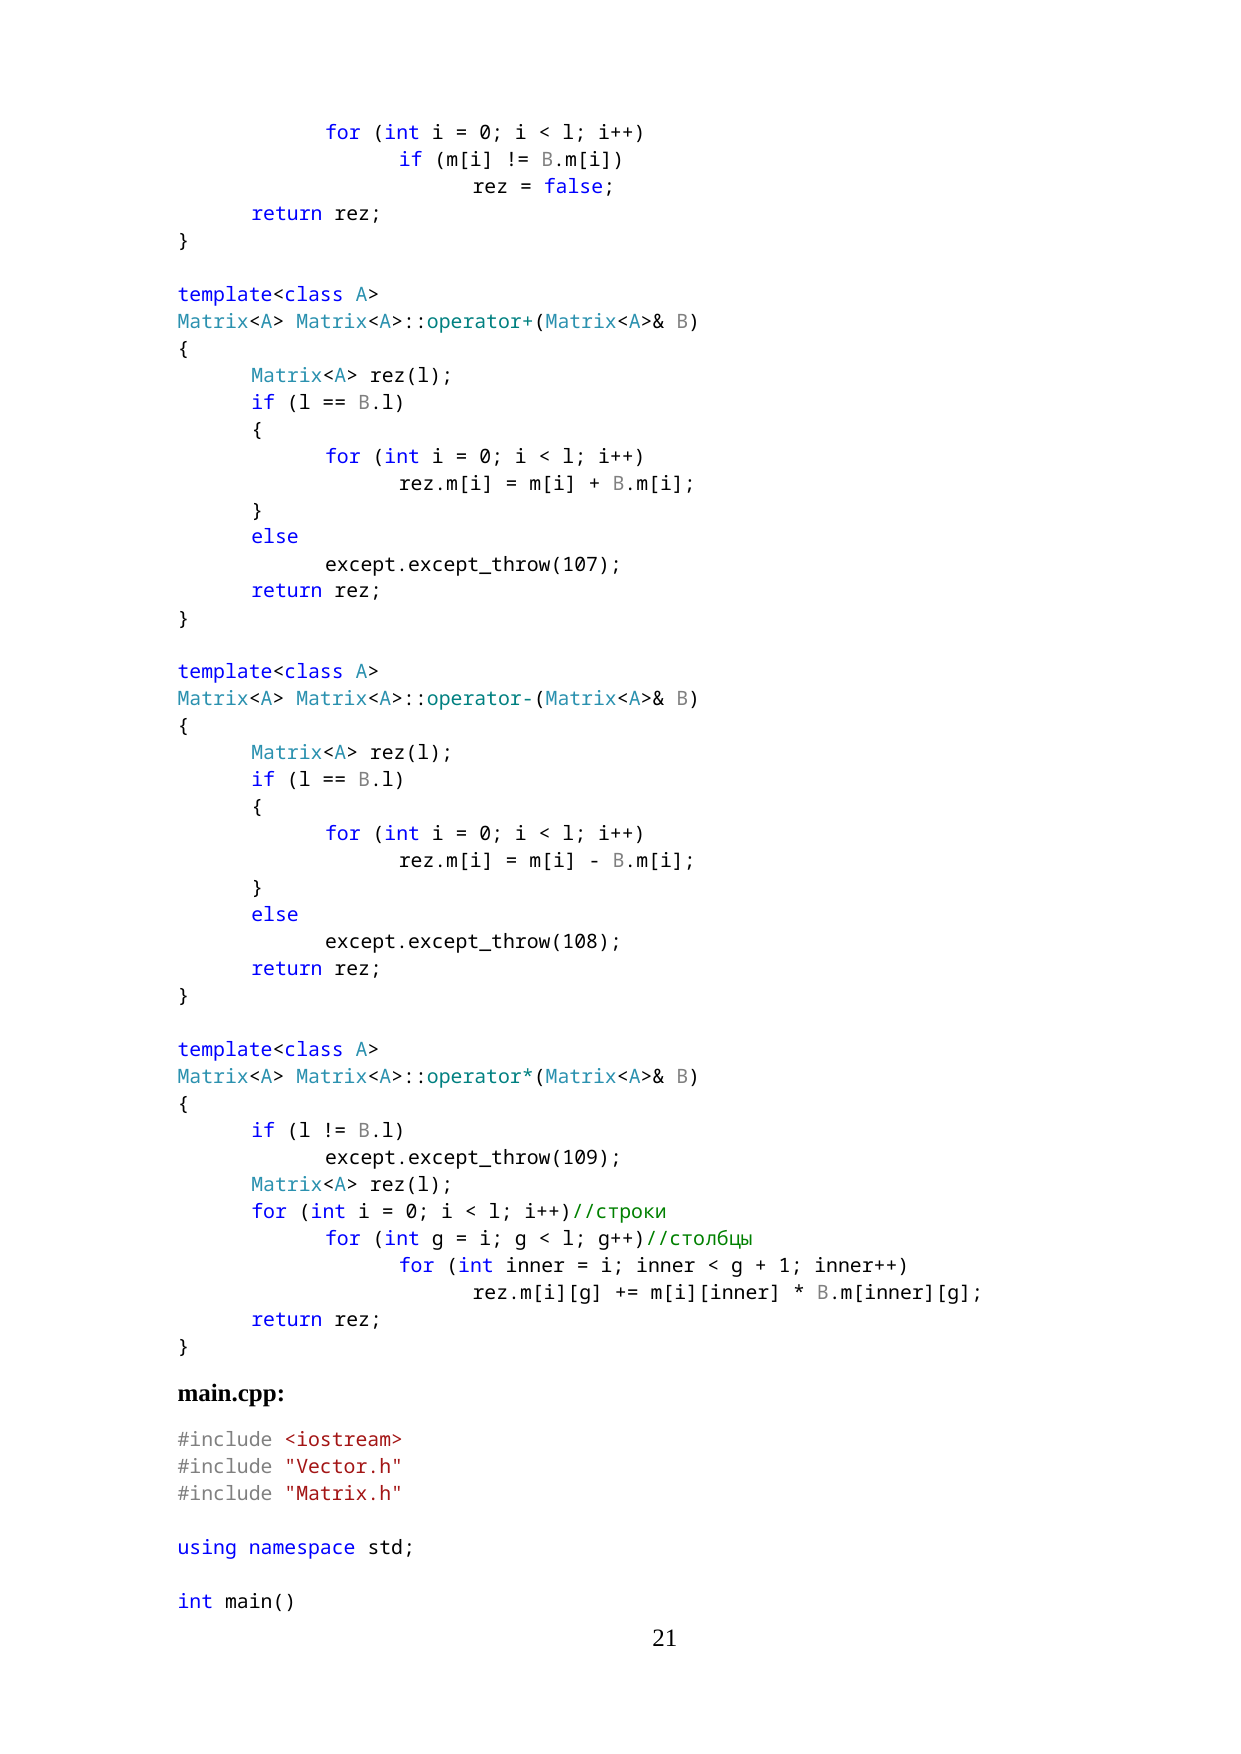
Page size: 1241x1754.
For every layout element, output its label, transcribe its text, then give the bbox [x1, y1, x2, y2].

text for (int i = 0; i < l; i++) [177, 442, 1152, 469]
text Matrix<A> Matrix<A>::operator-(Matrix<A>& B) [177, 685, 1152, 712]
text for (int i = 0; i < l; i++)//строки [177, 1197, 1152, 1224]
text } [177, 981, 1152, 1008]
text Matrix<A> Matrix<A>::operator*(Matrix<A>& B) [177, 1062, 1152, 1089]
text return rez; [177, 199, 1152, 226]
text return rez; [177, 954, 1152, 981]
text int main() [177, 1587, 1152, 1614]
text rez.m[i] = m[i] - B.m[i]; [177, 847, 1152, 873]
text } [177, 1332, 1152, 1359]
text Matrix<A> Matrix<A>::operator+(Matrix<A>& B) [177, 307, 1152, 334]
text if (l == B.l) [177, 388, 1152, 415]
text Matrix<A> rez(l); [177, 1170, 1152, 1197]
text rez.m[i] = m[i] + B.m[i]; [177, 469, 1152, 496]
text for (int i = 0; i < l; i++) [177, 118, 1152, 145]
text return rez; [177, 577, 1152, 604]
text except.except_throw(108); [177, 927, 1152, 954]
text #include "Vector.h" [177, 1453, 1152, 1479]
text for (int g = i; g < l; g++)//столбцы [177, 1224, 1152, 1251]
text { [177, 793, 1152, 819]
text { [177, 1089, 1152, 1116]
text else [177, 523, 1152, 550]
text for (int i = 0; i < l; i++) [177, 819, 1152, 847]
text rez = false; [177, 172, 1152, 199]
text { [177, 712, 1152, 739]
text main.cpp: [177, 1378, 1152, 1407]
text except.except_throw(107); [177, 550, 1152, 577]
text using namespace std; [177, 1533, 1152, 1561]
text except.except_throw(109); [177, 1143, 1152, 1170]
text #include <iostream> [177, 1426, 1152, 1453]
text return rez; [177, 1305, 1152, 1332]
text for (int inner = i; inner < g + 1; inner++) [177, 1251, 1152, 1278]
text rez.m[i][g] += m[i][inner] * B.m[inner][g]; [177, 1278, 1152, 1305]
text else [177, 901, 1152, 927]
text template<class A> [177, 658, 1152, 685]
text } [177, 226, 1152, 253]
text template<class A> [177, 1035, 1152, 1062]
text Matrix<A> rez(l); [177, 361, 1152, 388]
text { [177, 334, 1152, 361]
text } [177, 604, 1152, 631]
text template<class A> [177, 280, 1152, 307]
text if (m[i] != B.m[i]) [177, 145, 1152, 172]
text if (l == B.l) [177, 766, 1152, 793]
text } [177, 873, 1152, 901]
text { [177, 415, 1152, 442]
text Matrix<A> rez(l); [177, 739, 1152, 766]
text #include "Matrix.h" [177, 1479, 1152, 1507]
text } [177, 496, 1152, 523]
text if (l != B.l) [177, 1116, 1152, 1143]
